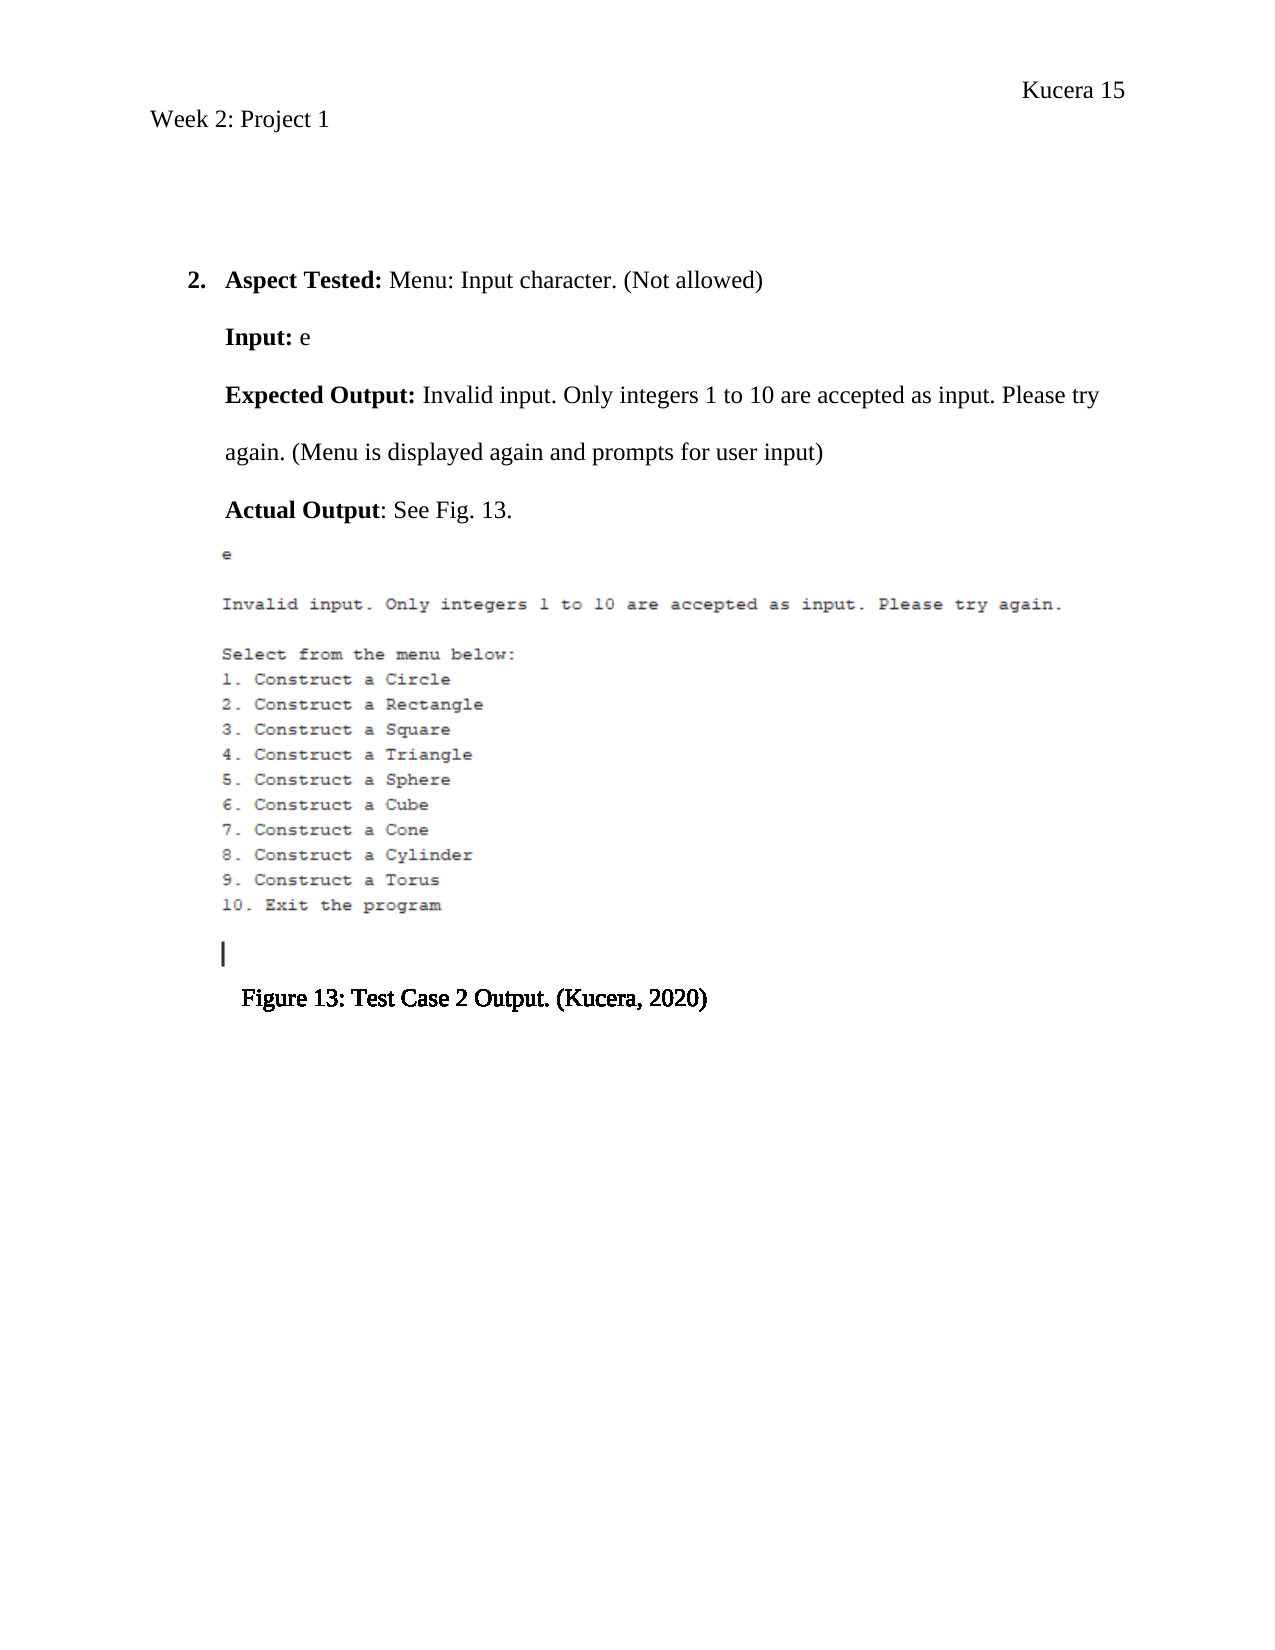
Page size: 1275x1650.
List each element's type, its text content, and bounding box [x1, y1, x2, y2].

list Actual Output: See Fig. 13. [225, 495, 1125, 524]
list Aspect Tested: Menu: Input character. (Not allowed) [187, 265, 1125, 294]
picture [203, 536, 1072, 970]
list Expected Output: Invalid input. Only integers 1 to 10 are accepted as input. Please try again. (Menu is displayed again and prompts for user input) [225, 380, 1125, 466]
list Input: e [225, 322, 1125, 351]
